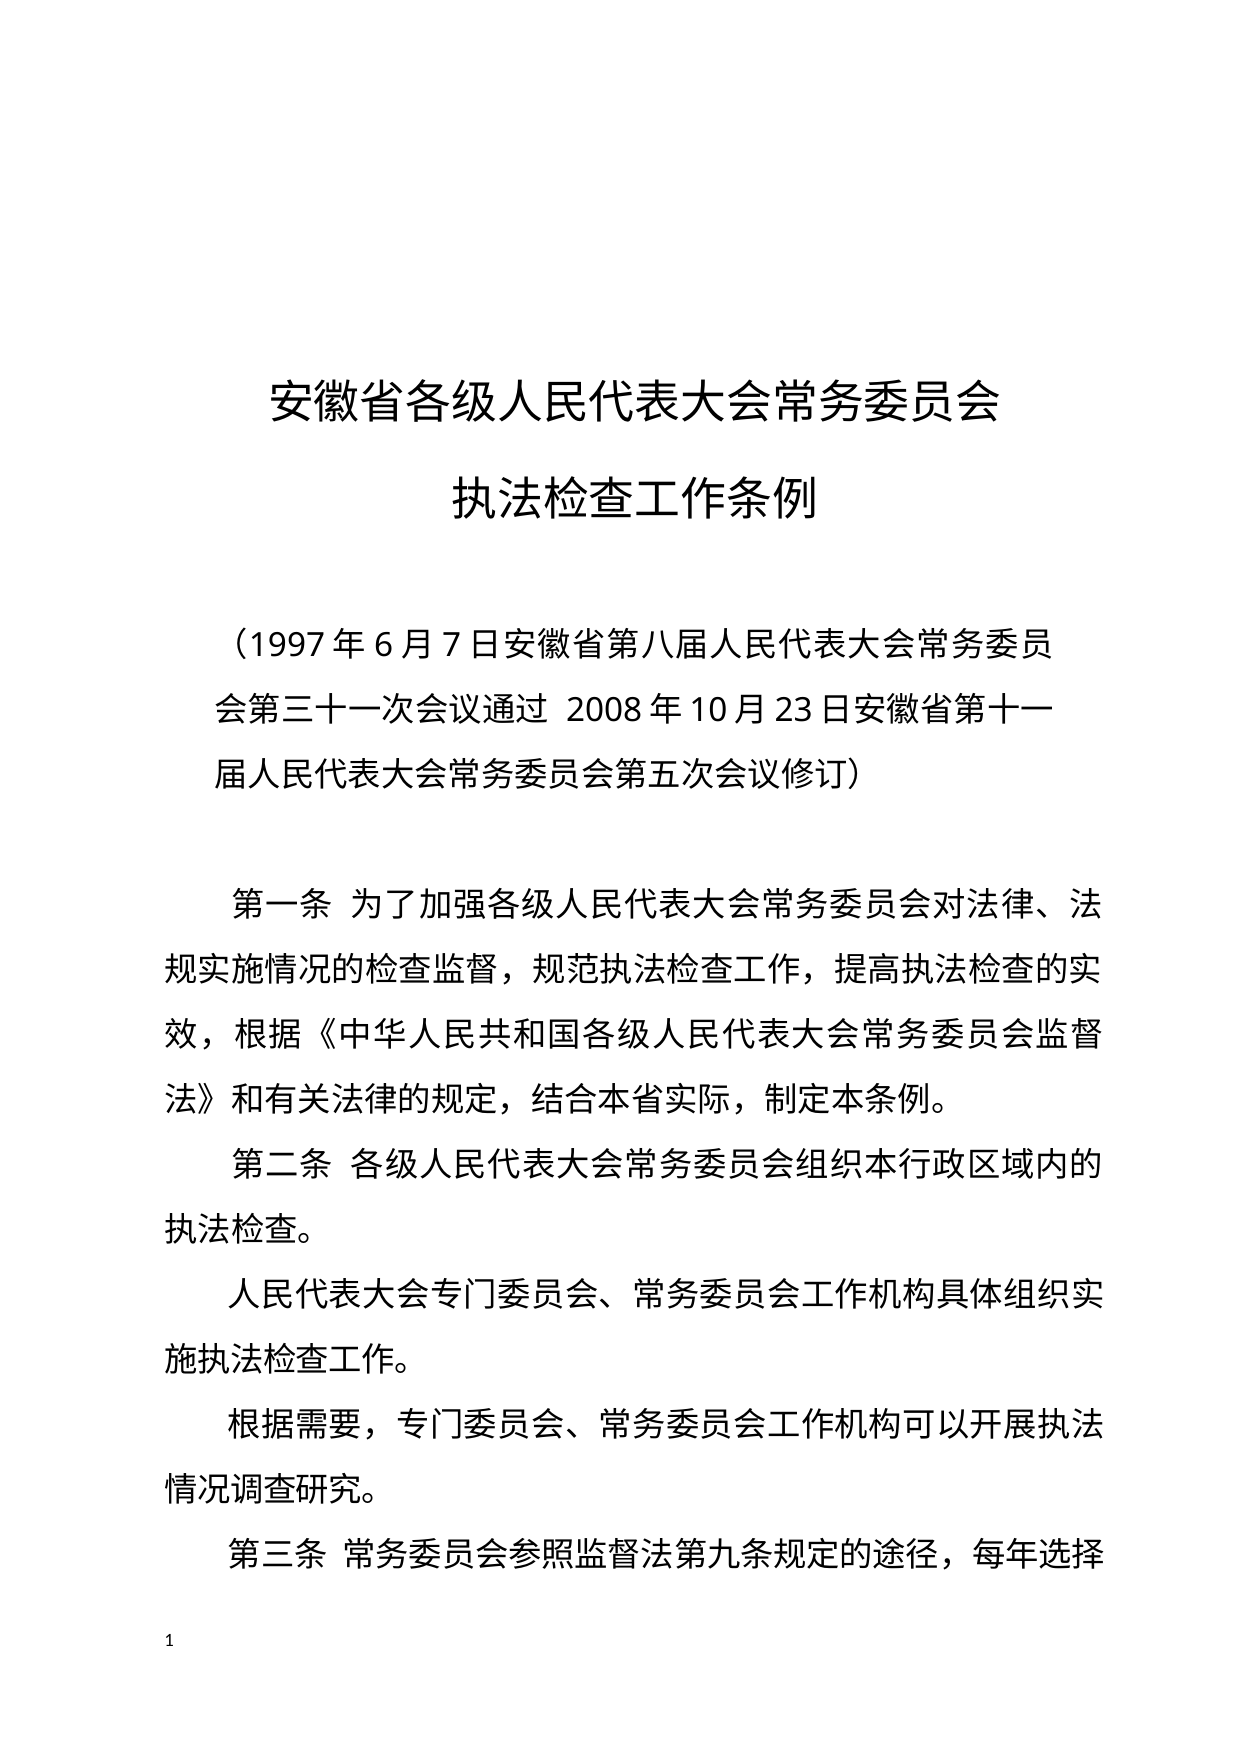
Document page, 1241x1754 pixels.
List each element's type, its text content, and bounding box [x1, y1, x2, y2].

text 执法检查工作条例 [164, 447, 1105, 544]
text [164, 1519, 1105, 1584]
text 安徽省各级人民代表大会常务委员会 [164, 349, 1105, 447]
text 第一条 为了加强各级人民代表大会常务委员会对法律、法规实施情况的检查监督，规范执法检查工作，提高执法检查的实效，根据《中华人民共和国各级人民代表大会常务委员会监督法》和有关法律的规定，结合本省实际，制定本条例。 [164, 869, 1105, 1129]
text （1997年6月7日安徽省第八届人民代表大会常务委员会第三十一次会议通过 2008年10月23日安徽省第十一届人民代表大会常务委员会第五次会议修订） [214, 609, 1055, 804]
text 根据需要，专门委员会、常务委员会工作机构可以开展执法情况调查研究。 [164, 1389, 1105, 1519]
text 人民代表大会专门委员会、常务委员会工作机构具体组织实施执法检查工作。 [164, 1259, 1105, 1389]
text 第二条 各级人民代表大会常务委员会组织本行政区域内的执法检查。 [164, 1129, 1105, 1259]
